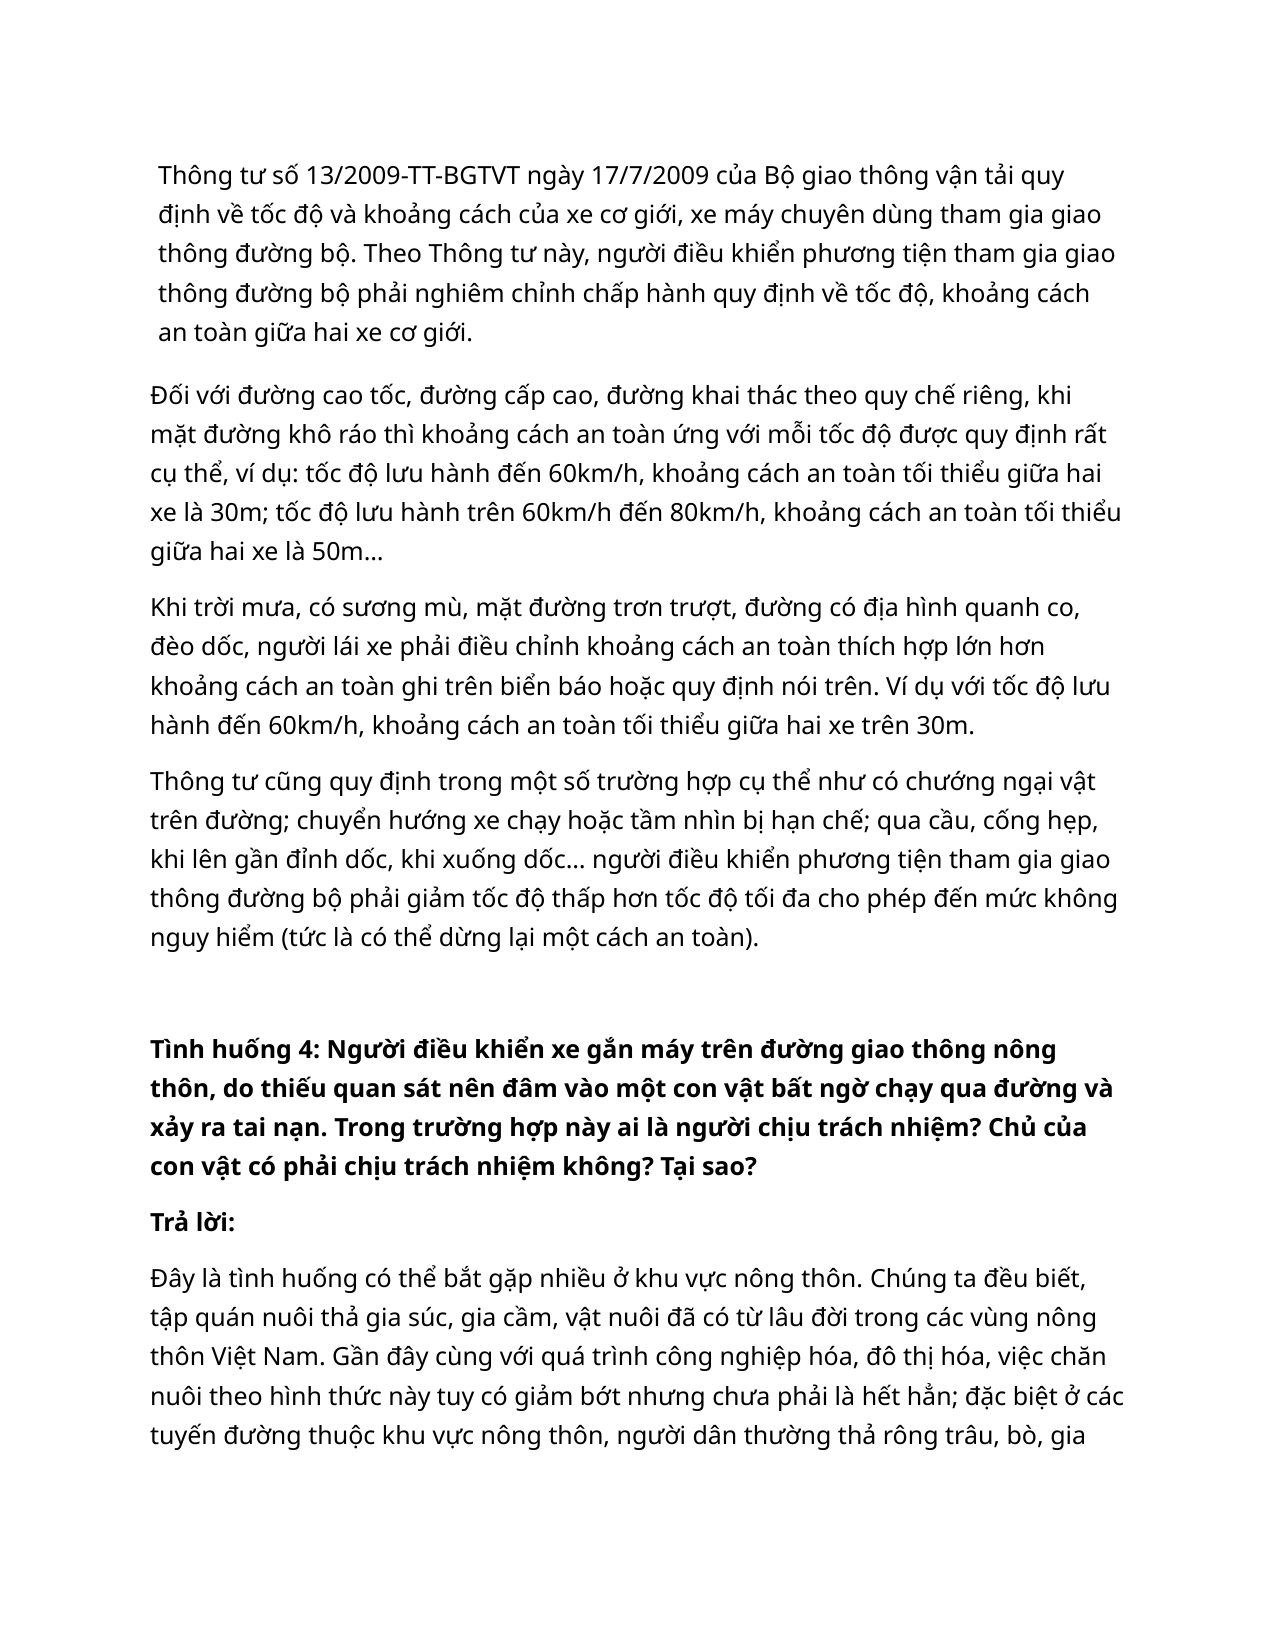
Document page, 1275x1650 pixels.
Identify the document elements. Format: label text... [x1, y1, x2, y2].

text Trả lời: [150, 1205, 1125, 1239]
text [150, 1261, 1125, 1451]
text Tình huống 4: Người điều khiển xe gắn máy trên đường giao thông nông thôn, do thiếu quan sát nên đâm vào một con vật bất ngờ chạy qua đường và xảy ra tai nạn. Trong trường hợp này ai là người chịu trách nhiệm? Chủ của con vật có phải chịu trách nhiệm không? Tại sao? [150, 1031, 1125, 1183]
text Đối với đường cao tốc, đường cấp cao, đường khai thác theo quy chế riêng, khi mặt đường khô ráo thì khoảng cách an toàn ứng với mỗi tốc độ được quy định rất cụ thể, ví dụ: tốc độ lưu hành đến 60km/h, khoảng cách an toàn tối thiểu giữa hai xe là 30m; tốc độ lưu hành trên 60km/h đến 80km/h, khoảng cách an toàn tối thiểu giữa hai xe là 50m… [150, 377, 1125, 568]
text Khi trời mưa, có sương mù, mặt đường trơn trượt, đường có địa hình quanh co, đèo dốc, người lái xe phải điều chỉnh khoảng cách an toàn thích hợp lớn hơn khoảng cách an toàn ghi trên biển báo hoặc quy định nói trên. Ví dụ với tốc độ lưu hành đến 60km/h, khoảng cách an toàn tối thiểu giữa hai xe trên 30m. [150, 590, 1125, 741]
text Thông tư cũng quy định trong một số trường hợp cụ thể như có chướng ngại vật trên đường; chuyển hướng xe chạy hoặc tầm nhìn bị hạn chế; qua cầu, cống hẹp, khi lên gần đỉnh dốc, khi xuống dốc… người điều khiển phương tiện tham gia giao thông đường bộ phải giảm tốc độ thấp hơn tốc độ tối đa cho phép đến mức không nguy hiểm (tức là có thể dừng lại một cách an toàn). [150, 763, 1125, 954]
table_header Thông tư số 13/2009-TT-BGTVT ngày 17/7/2009 của Bộ giao thông vận tải quy định về tốc độ và khoảng cách của xe cơ giới, xe máy chuyên dùng tham gia giao thông đường bộ. Theo Thông tư này, người điều khiển phương tiện tham gia giao thông đường bộ phải nghiêm chỉnh chấp hành quy định về tốc độ, khoảng cách an toàn giữa hai xe cơ giới. [150, 150, 1125, 377]
